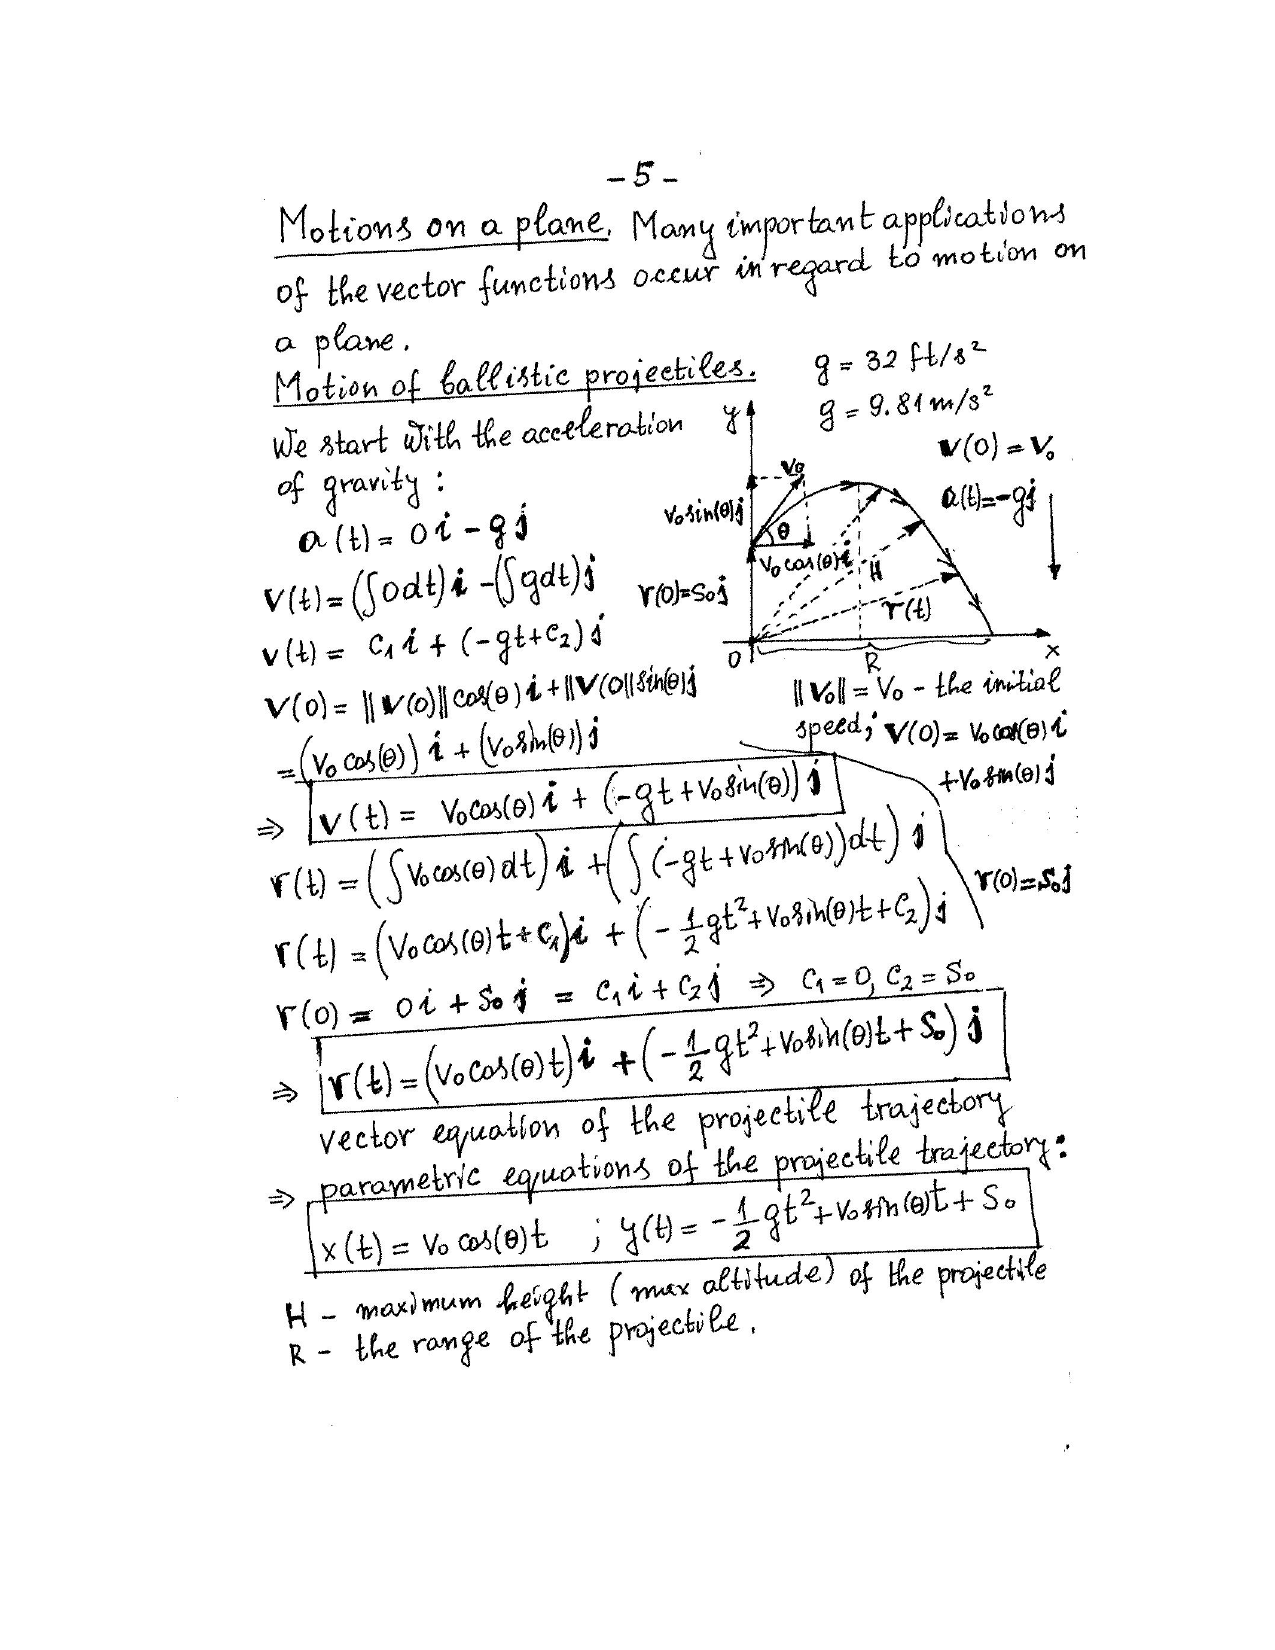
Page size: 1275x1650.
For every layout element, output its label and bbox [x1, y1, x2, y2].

picture [150, 150, 1125, 1501]
